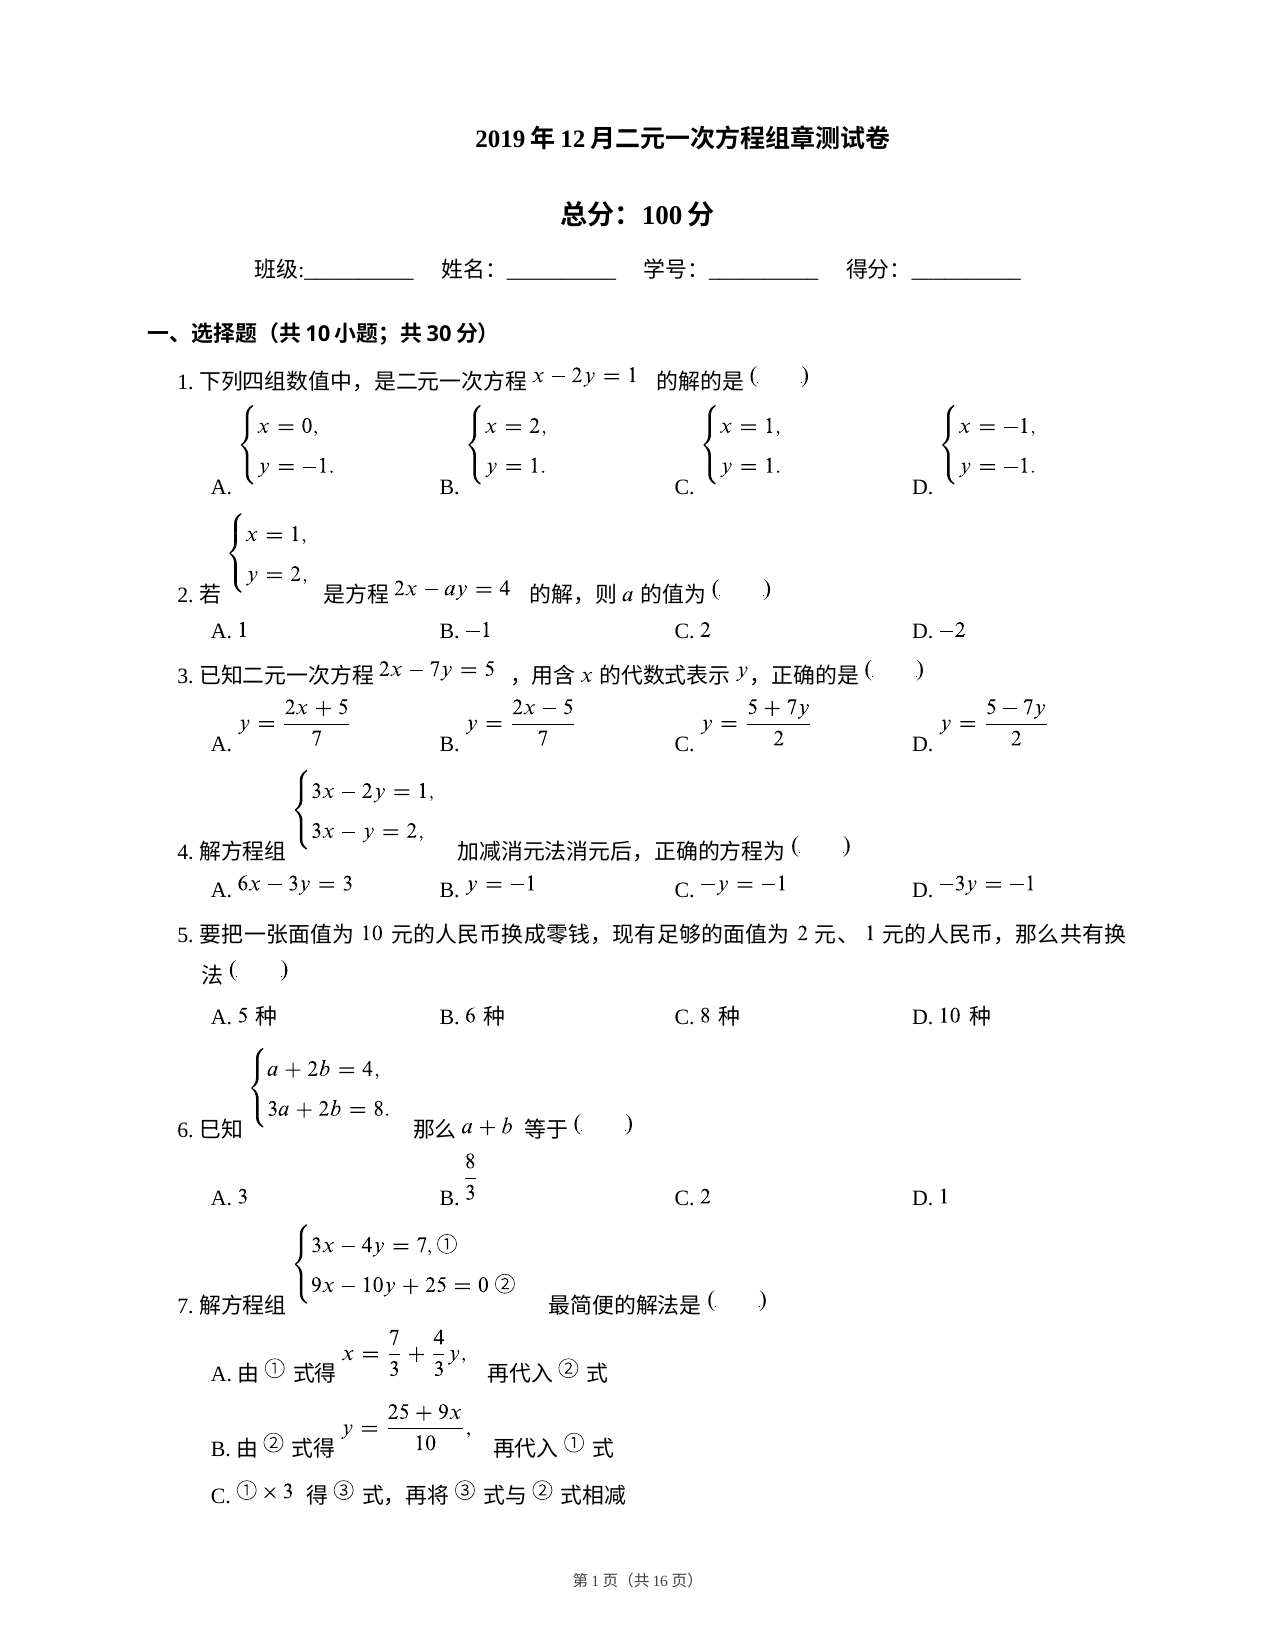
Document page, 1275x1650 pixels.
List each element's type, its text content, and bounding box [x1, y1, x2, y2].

subtitle 总分：100分 [148, 193, 1127, 233]
text A. B. C. D. [148, 875, 1127, 902]
title 2019年12月二元一次方程组章测试卷 [238, 118, 1127, 154]
text 5. 要把一张面值为 元的人民币换成零钱，现有足够的面值为 元、 元的人民币，那么共有换法 [177, 917, 1127, 989]
text A. B. C. D. [148, 618, 1127, 643]
text A. 由 式得 再代入 式 [148, 1329, 1127, 1388]
text 3. 已知二元一次方程 ，用含 的代数式表示 ，正确的是 [177, 658, 1127, 689]
text 4. 解方程组 加减消元法消元后，正确的方程为 [177, 770, 1127, 866]
text 1. 下列四组数值中，是二元一次方程 的解的是 [177, 364, 1127, 396]
text B. 由 式得 再代入 式 [148, 1404, 1127, 1462]
text 一、选择题（共10小题；共30分） [148, 316, 1127, 348]
text C. 得 式，再将 式与 式相减 [148, 1478, 1127, 1510]
text 2. 若 是方程 的解，则 的值为 [177, 513, 1127, 609]
text 6. 巳知 那么 等于 [177, 1048, 1127, 1143]
text A. B. C. D. [148, 1153, 1127, 1210]
text 7. 解方程组 最简便的解法是 [177, 1224, 1127, 1320]
text A. 种 B. 种 C. 种 D. 种 [148, 999, 1127, 1031]
text A. B. C. D. [148, 405, 1127, 499]
title 班级:__________ 姓名：__________ 学号：__________ 得分：__________ [148, 252, 1127, 284]
text A. B. C. D. [148, 699, 1127, 756]
